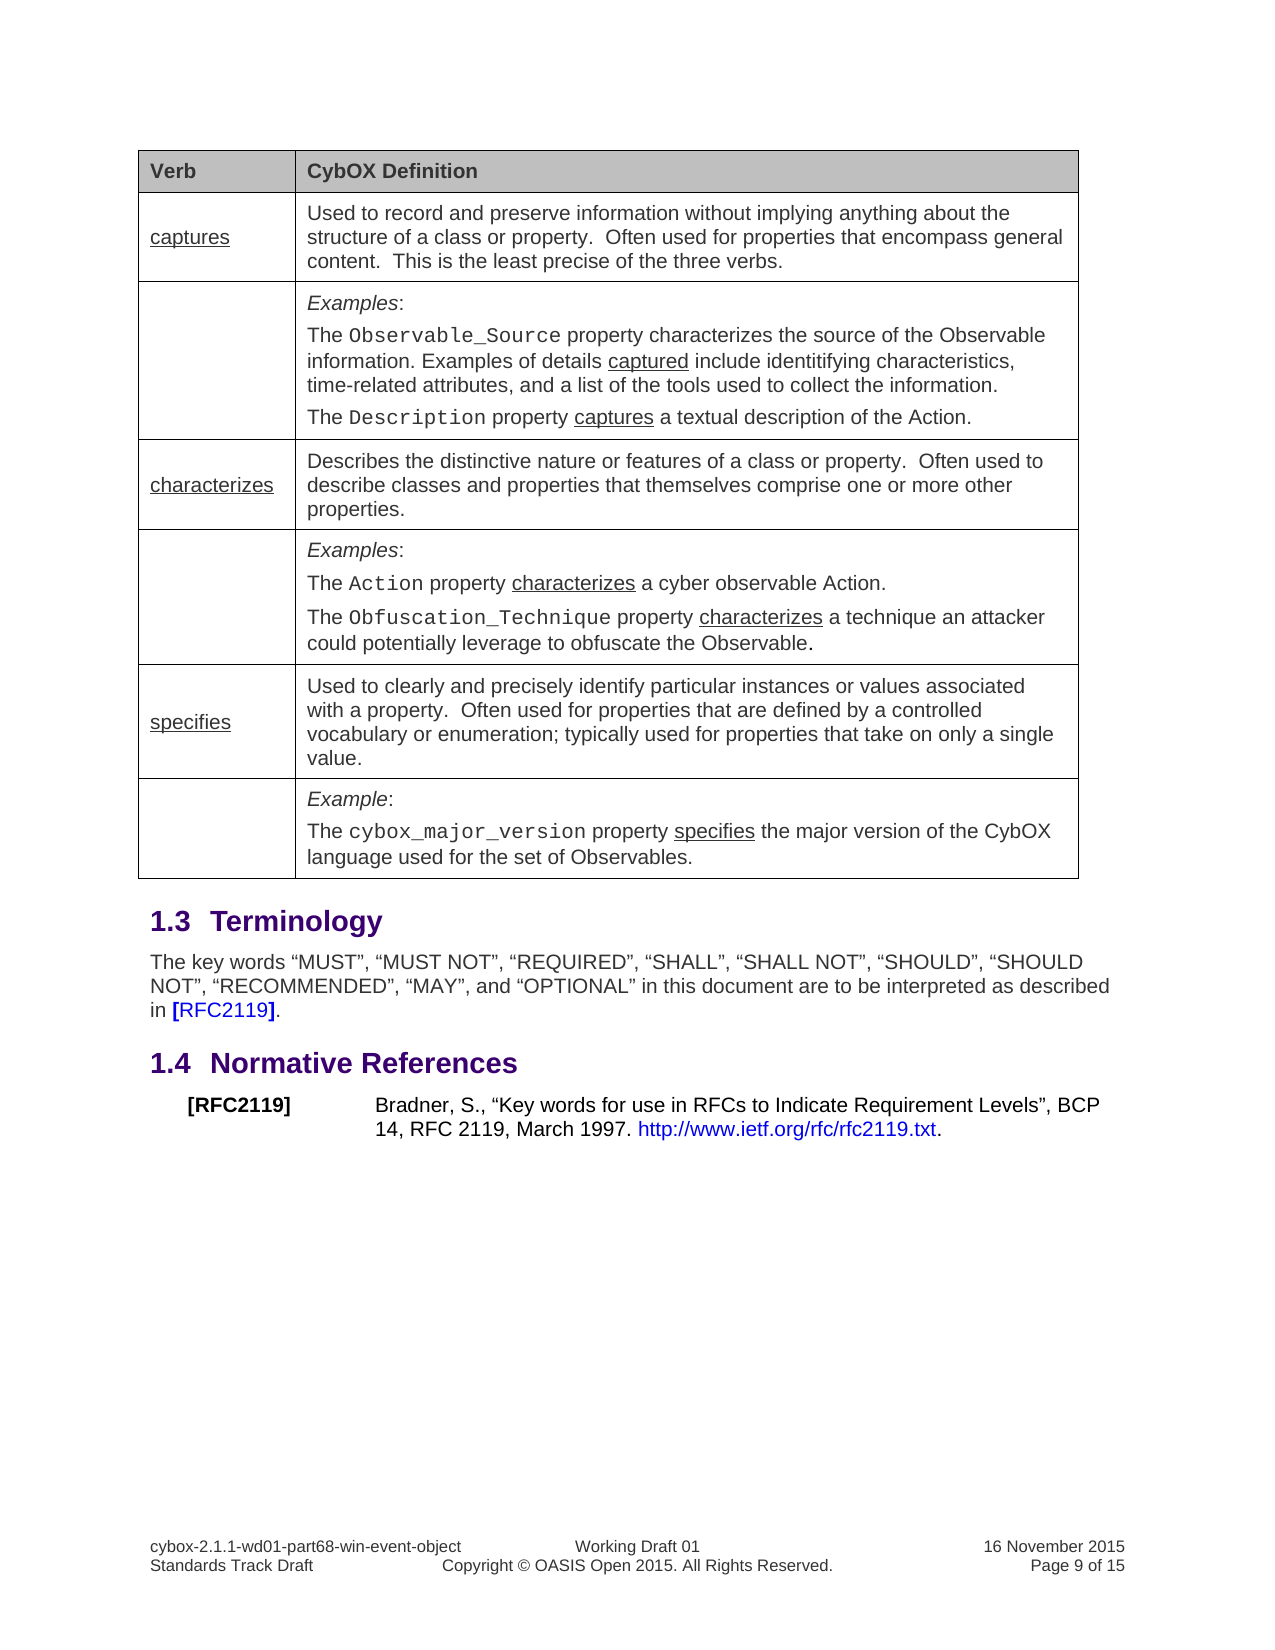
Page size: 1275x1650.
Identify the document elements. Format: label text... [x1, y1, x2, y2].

table_header Verb [139, 151, 295, 192]
table_cell Examples: The Action property characterizes a cyber observable Action. The Obfuscation_Technique property characterizes a technique an attacker could potentially leverage to obfuscate the Observable. [296, 530, 1078, 664]
table_cell [139, 282, 295, 439]
text The key words “MUST”, “MUST NOT”, “REQUIRED”, “SHALL”, “SHALL NOT”, “SHOULD”, “SHOULD NOT”, “RECOMMENDED”, “MAY”, and “OPTIONAL” in this document are to be interpreted as described in [RFC2119]. [150, 949, 1125, 1021]
table_cell characterizes [139, 440, 295, 529]
table_cell Example: The cybox_major_version property specifies the major version of the CybOX language used for the set of Observables. [296, 779, 1078, 877]
subtitle Normative References [150, 1046, 1125, 1080]
table_cell Examples: The Observable_Source property characterizes the source of the Observable information. Examples of details captured include identitifying characteristics, time-related attributes, and a list of the tools used to collect the information. The Description property captures a textual description of the Action. [296, 282, 1078, 439]
table_cell [139, 530, 295, 664]
text [RFC2119] Bradner, S., “Key words for use in RFCs to Indicate Requirement Levels”, BCP 14, RFC 2119, March 1997. http://www.ietf.org/rfc/rfc2119.txt. [187, 1092, 1125, 1140]
table_cell Used to clearly and precisely identify particular instances or values associated with a property. Often used for properties that are defined by a controlled vocabulary or enumeration; typically used for properties that take on only a single value. [296, 665, 1078, 778]
table_cell [139, 779, 295, 877]
subtitle Terminology [150, 903, 1125, 937]
table_cell specifies [139, 665, 295, 778]
table_header CybOX Definition [296, 151, 1078, 192]
table_cell captures [139, 193, 295, 281]
table_cell Describes the distinctive nature or features of a class or property. Often used to describe classes and properties that themselves comprise one or more other properties. [296, 440, 1078, 529]
